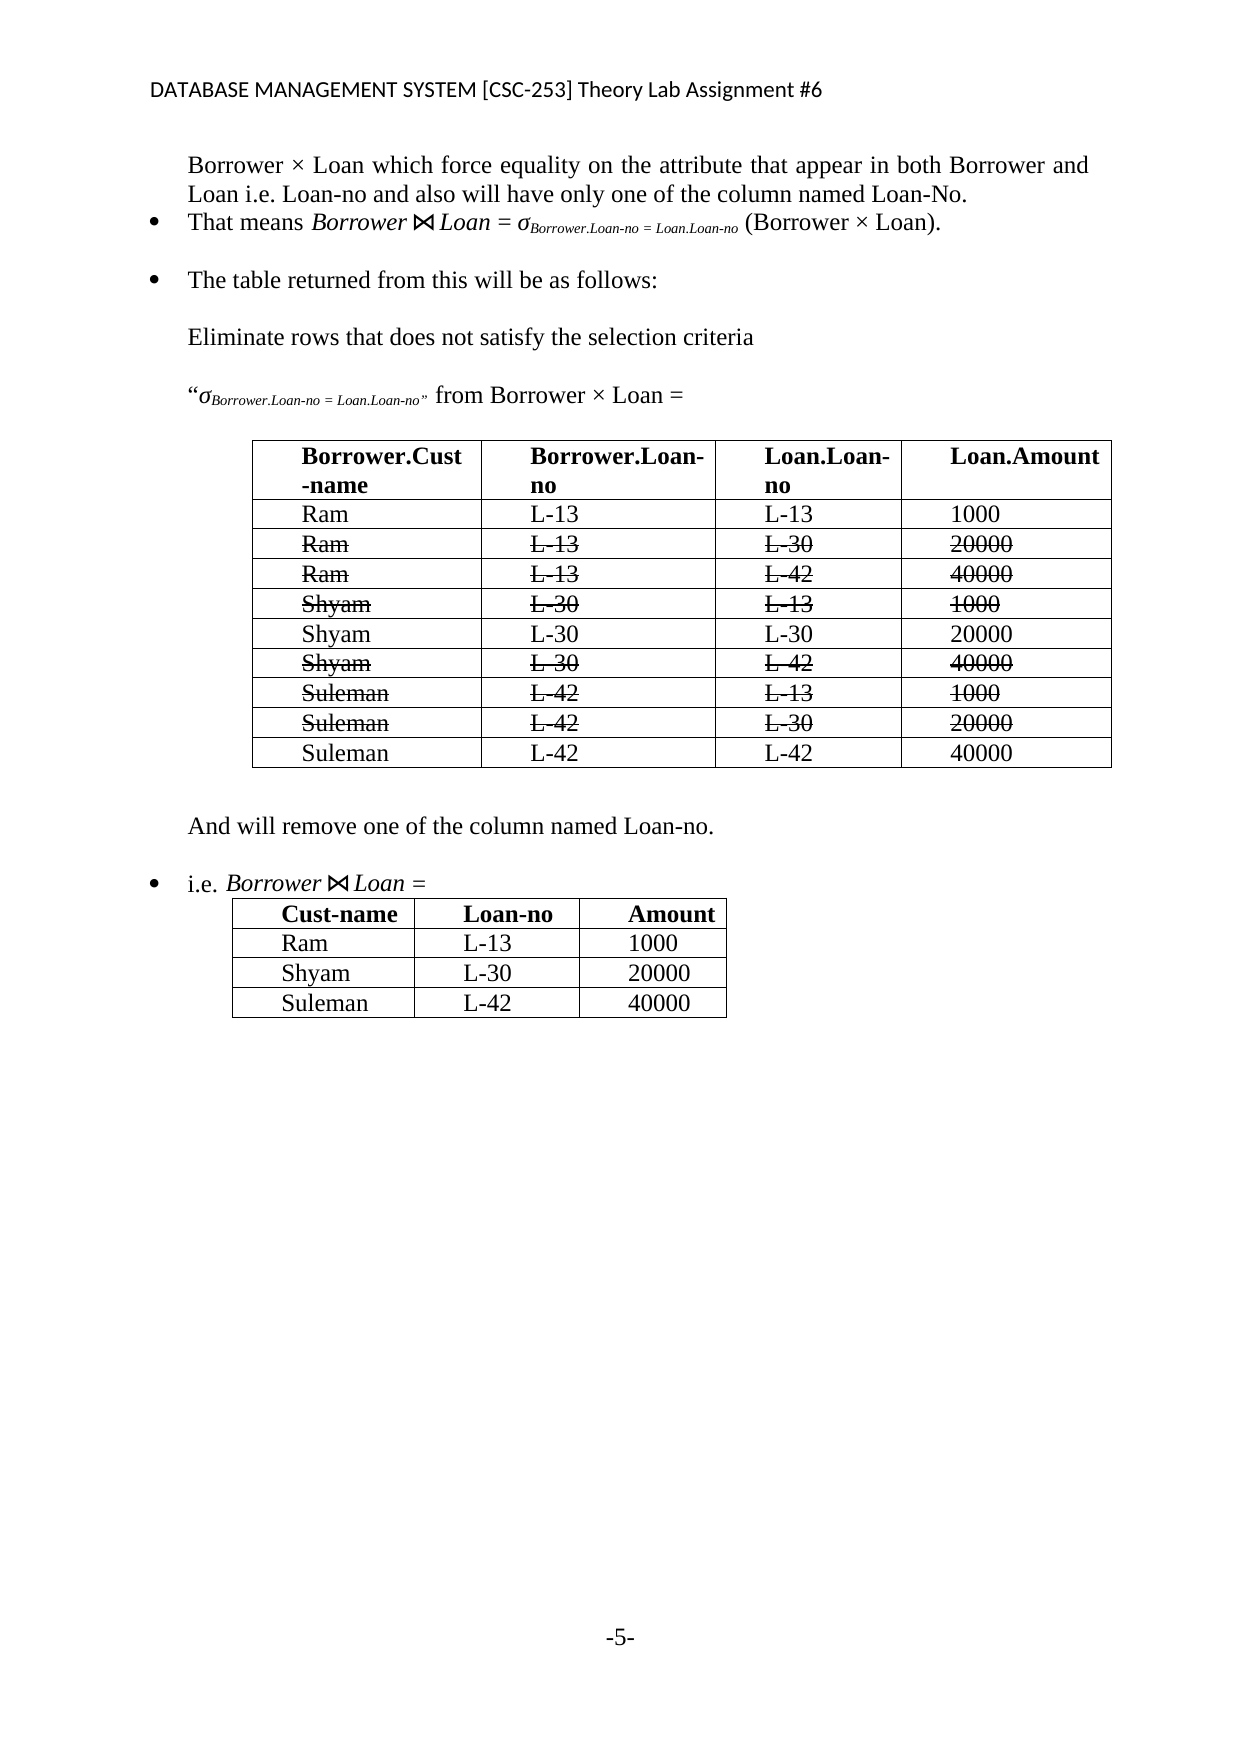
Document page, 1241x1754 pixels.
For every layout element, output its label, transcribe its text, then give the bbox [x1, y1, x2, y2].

list “σBorrower.Loan-no = Loan.Loan-no” from Borrower × Loan = [187, 380, 1090, 409]
list i.e. = [150, 869, 1090, 897]
table_cell Ram [233, 929, 414, 957]
table_cell 40000 [580, 988, 726, 1017]
table_cell L-13 [716, 678, 901, 707]
table_cell 40000 [902, 559, 1111, 588]
table_cell 20000 [902, 529, 1111, 558]
table_cell L-30 [482, 589, 715, 618]
table_cell L-13 [482, 529, 715, 558]
table_cell L-30 [716, 529, 901, 558]
table_cell L-30 [716, 708, 901, 737]
table_cell 1000 [580, 929, 726, 957]
table_cell L-13 [716, 500, 901, 528]
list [150, 150, 1090, 207]
table_cell L-30 [482, 649, 715, 677]
table_cell 20000 [580, 958, 726, 987]
table_cell Ram [253, 500, 481, 528]
list And will remove one of the column named Loan-no. [187, 811, 1090, 840]
table_cell L-42 [716, 649, 901, 677]
table_cell Suleman [253, 738, 481, 767]
table_cell 20000 [902, 708, 1111, 737]
table_cell 40000 [902, 738, 1111, 767]
table_cell L-13 [716, 589, 901, 618]
table_header Loan.Amount [902, 441, 1111, 498]
table_cell L-42 [482, 678, 715, 707]
table_cell Ram [253, 529, 481, 558]
table_cell 1000 [902, 589, 1111, 618]
table_cell Shyam [253, 619, 481, 647]
table_header Loan.Loan-no [716, 441, 901, 498]
table_cell 1000 [902, 500, 1111, 528]
table_header Amount [580, 899, 726, 927]
table_cell 40000 [902, 649, 1111, 677]
table_cell Shyam [233, 958, 414, 987]
table_header Loan-no [415, 899, 579, 927]
table_cell Ram [253, 559, 481, 588]
table_header Borrower.Cust-name [253, 441, 481, 498]
table_cell L-42 [482, 708, 715, 737]
table_cell L-30 [482, 619, 715, 647]
table_cell Suleman [253, 708, 481, 737]
list The table returned from this will be as follows: [150, 265, 1090, 294]
list Eliminate rows that does not satisfy the selection criteria [187, 322, 1090, 351]
table_cell L-42 [415, 988, 579, 1017]
table_cell Shyam [253, 589, 481, 618]
table_cell L-42 [482, 738, 715, 767]
table_cell Suleman [233, 988, 414, 1017]
table_cell Suleman [253, 678, 481, 707]
table_cell L-42 [716, 559, 901, 588]
table_header Borrower.Loan-no [482, 441, 715, 498]
table_cell L-42 [716, 738, 901, 767]
table_cell L-13 [482, 500, 715, 528]
table_cell L-13 [415, 929, 579, 957]
table_cell 20000 [902, 619, 1111, 647]
table_header Cust-name [233, 899, 414, 927]
table_cell 1000 [902, 678, 1111, 707]
list That means = σBorrower.Loan-no = Loan.Loan-no (Borrower × Loan). [150, 207, 1090, 236]
table_cell L-30 [716, 619, 901, 647]
table_cell L-13 [482, 559, 715, 588]
table_cell Shyam [253, 649, 481, 677]
table_cell L-30 [415, 958, 579, 987]
